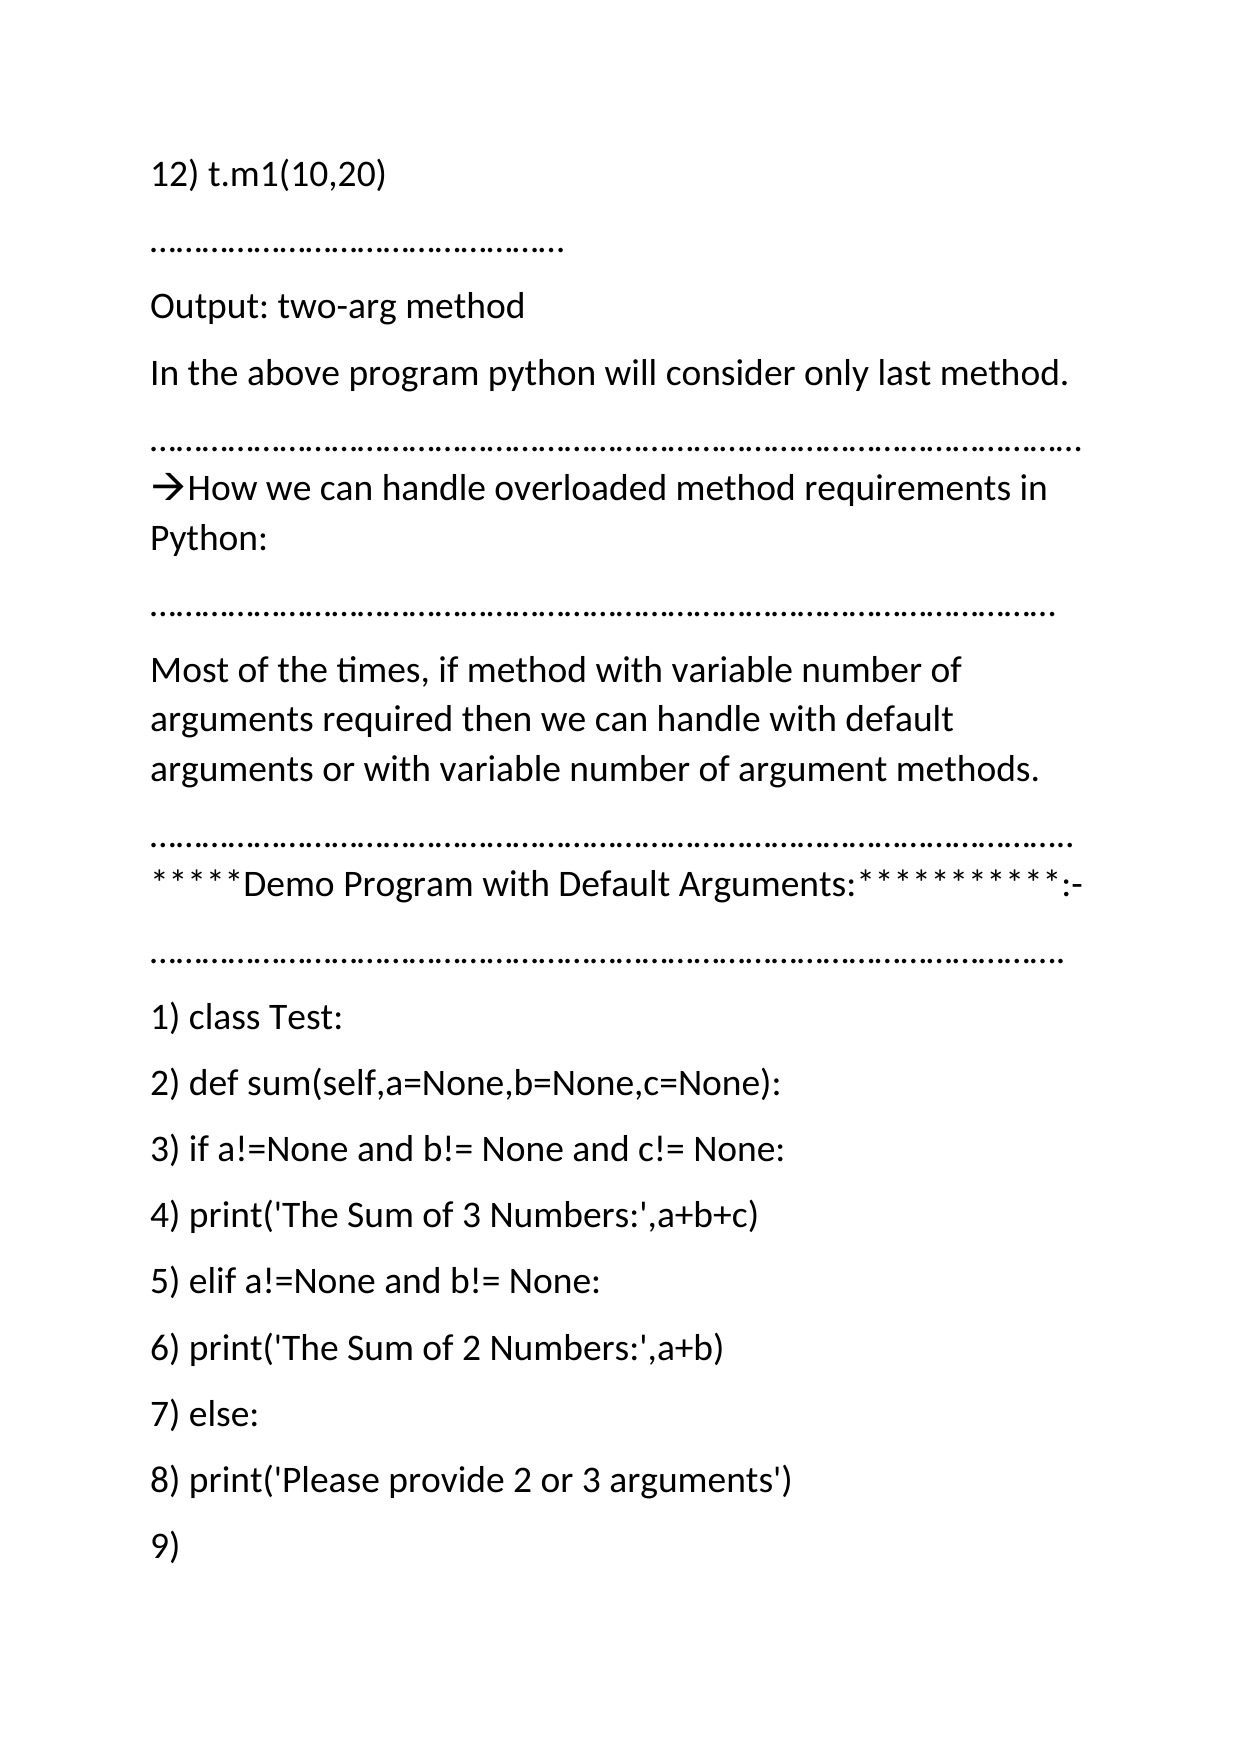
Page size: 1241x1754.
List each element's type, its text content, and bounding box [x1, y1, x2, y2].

text 1) class Test: [150, 993, 1090, 1038]
text 3) if a!=None and b!= None and c!= None: [150, 1125, 1090, 1171]
text In the above program python will consider only last method. [150, 348, 1090, 394]
text ………………………………………………………………………………………………How we can handle overloaded method requirements in Python: [150, 414, 1090, 559]
text …………………………………………………………………………………………… [150, 580, 1090, 626]
text 7) else: [150, 1389, 1090, 1435]
text ……………………………………………………………………………………………. [150, 927, 1090, 972]
text ………………………………………… [150, 216, 1090, 262]
text 2) def sum(self,a=None,b=None,c=None): [150, 1059, 1090, 1105]
text 4) print('The Sum of 3 Numbers:',a+b+c) [150, 1191, 1090, 1237]
text Output: two-arg method [150, 282, 1090, 328]
text 12) t.m1(10,20) [150, 150, 1090, 196]
text 6) print('The Sum of 2 Numbers:',a+b) [150, 1323, 1090, 1369]
text Most of the times, if method with variable number of arguments required then we can handle with default arguments or with variable number of argument methods. [150, 646, 1090, 791]
text 5) elif a!=None and b!= None: [150, 1257, 1090, 1303]
text 8) print('Please provide 2 or 3 arguments') [150, 1456, 1090, 1502]
text ……………………………………………………………………………………………..*****Demo Program with Default Arguments:***********:- [150, 811, 1090, 906]
text 9) [150, 1522, 1090, 1568]
